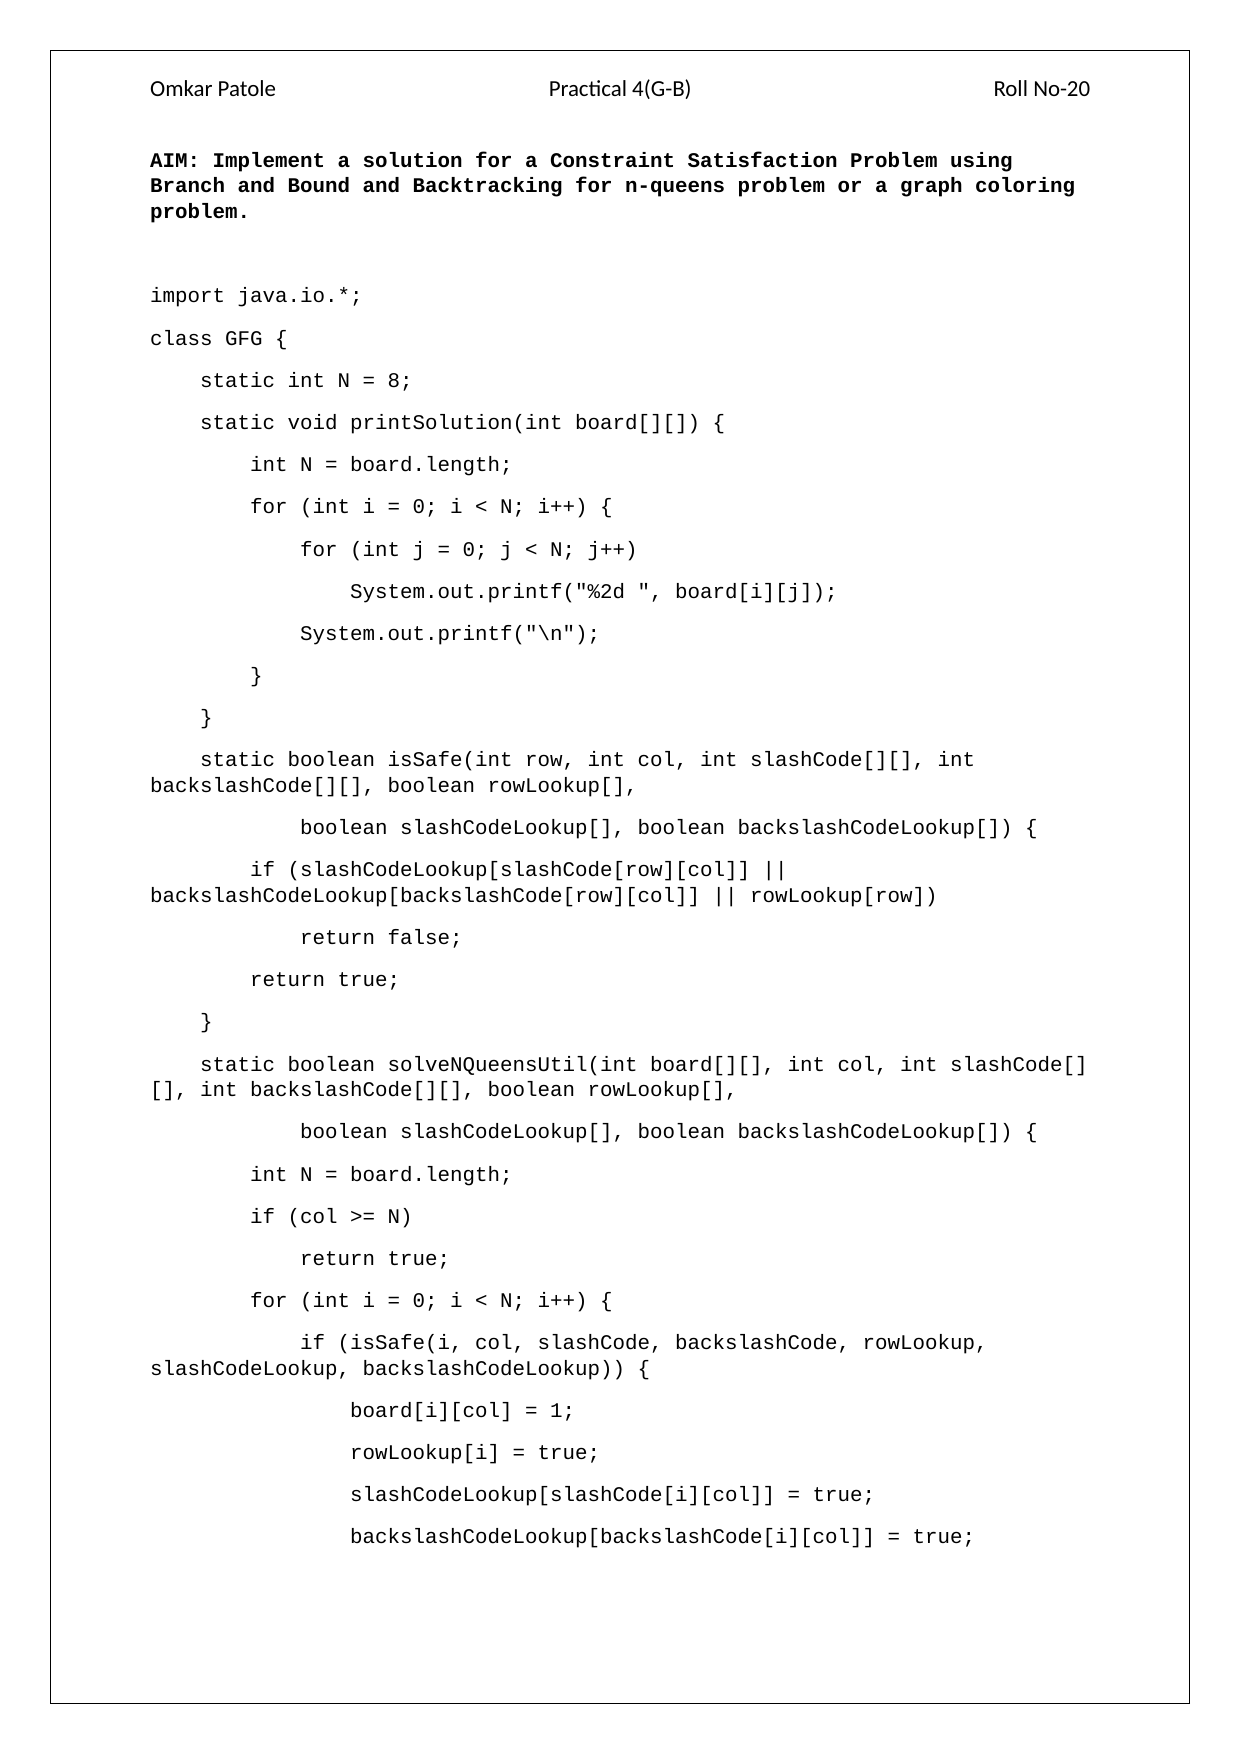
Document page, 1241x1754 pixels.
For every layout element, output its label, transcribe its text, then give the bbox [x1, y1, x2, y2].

text class GFG { [150, 328, 1090, 351]
text boolean slashCodeLookup[], boolean backslashCodeLookup[]) { [150, 817, 1090, 841]
text if (slashCodeLookup[slashCode[row][col]] || backslashCodeLookup[backslashCode[row][col]] || rowLookup[row]) [150, 859, 1090, 908]
text static int N = 8; [150, 370, 1090, 393]
text return true; [150, 969, 1090, 993]
text return true; [150, 1248, 1090, 1272]
text int N = board.length; [150, 1163, 1090, 1187]
text if (isSafe(i, col, slashCode, backslashCode, rowLookup, slashCodeLookup, backslashCodeLookup)) { [150, 1332, 1090, 1381]
text } [150, 1011, 1090, 1035]
text if (col >= N) [150, 1206, 1090, 1229]
text board[i][col] = 1; [150, 1400, 1090, 1424]
text import java.io.*; [150, 285, 1090, 309]
text backslashCodeLookup[backslashCode[i][col]] = true; [150, 1527, 1090, 1550]
text return false; [150, 927, 1090, 951]
text for (int j = 0; j < N; j++) [150, 538, 1090, 562]
text } [150, 707, 1090, 731]
text rowLookup[i] = true; [150, 1442, 1090, 1466]
text static void printSolution(int board[][]) { [150, 412, 1090, 436]
text static boolean solveNQueensUtil(int board[][], int col, int slashCode[][], int backslashCode[][], boolean rowLookup[], [150, 1054, 1090, 1103]
text for (int i = 0; i < N; i++) { [150, 1290, 1090, 1314]
text System.out.printf("%2d ", board[i][j]); [150, 581, 1090, 604]
text static boolean isSafe(int row, int col, int slashCode[][], int backslashCode[][], boolean rowLookup[], [150, 749, 1090, 799]
text int N = board.length; [150, 454, 1090, 478]
text slashCodeLookup[slashCode[i][col]] = true; [150, 1484, 1090, 1508]
text System.out.printf("\n"); [150, 623, 1090, 647]
text for (int i = 0; i < N; i++) { [150, 496, 1090, 520]
text } [150, 665, 1090, 689]
text boolean slashCodeLookup[], boolean backslashCodeLookup[]) { [150, 1121, 1090, 1145]
text AIM: Implement a solution for a Constraint Satisfaction Problem using Branch and Bound and Backtracking for n-queens problem or a graph coloring problem. [150, 150, 1090, 225]
